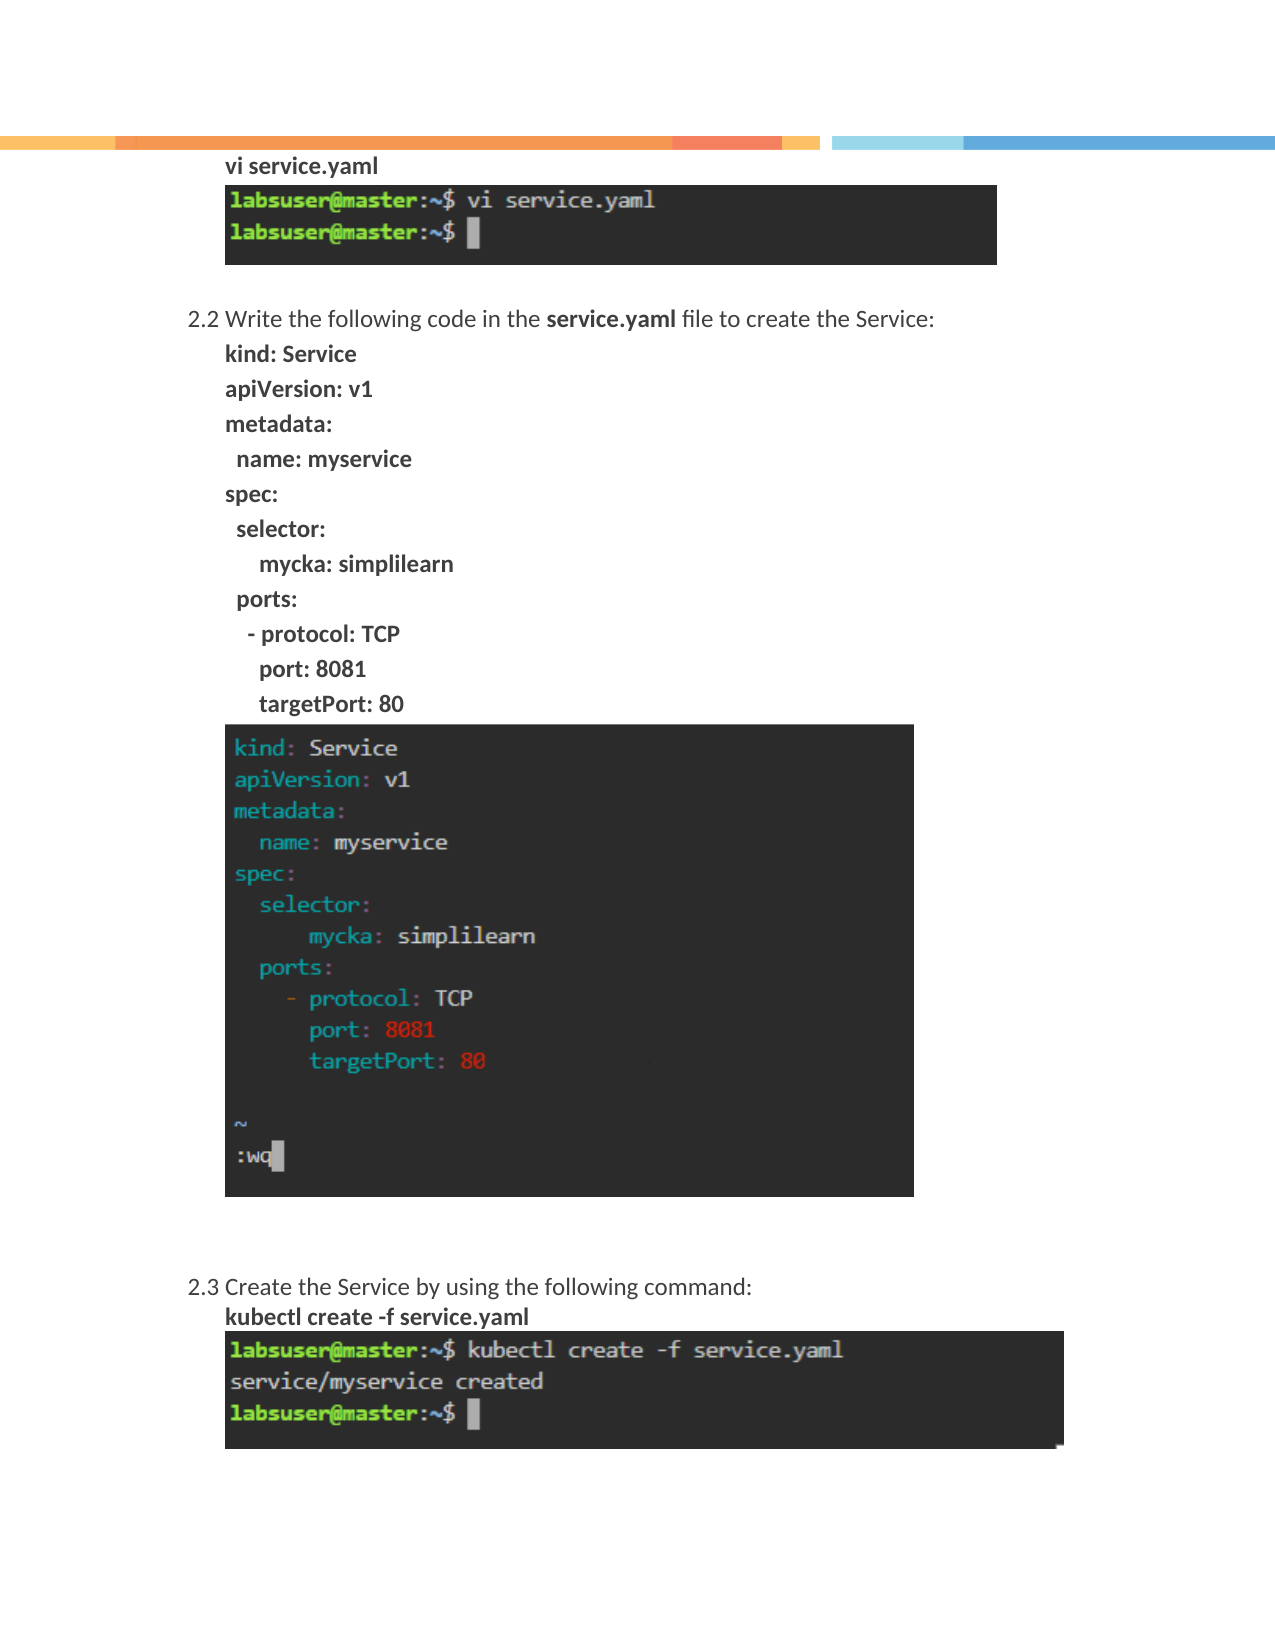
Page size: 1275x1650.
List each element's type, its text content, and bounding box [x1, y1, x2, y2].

picture [0, 136, 1275, 150]
list apiVersion: v1 [225, 373, 1125, 404]
list ports: [225, 583, 1125, 614]
list Write the following code in the service.yaml file to create the Service: [187, 303, 1125, 334]
list vi service.yaml [225, 150, 1125, 181]
list - protocol: TCP [225, 618, 1125, 649]
list spec: [225, 478, 1125, 509]
list kind: Service [225, 338, 1125, 369]
list Create the Service by using the following command: [187, 1271, 1125, 1301]
list selector: [225, 513, 1125, 544]
list mycka: simplilearn [225, 548, 1125, 579]
list name: myservice [225, 443, 1125, 474]
picture [225, 185, 997, 265]
list metadata: [225, 408, 1125, 439]
list targetPort: 80 [225, 688, 1125, 719]
picture [225, 723, 914, 1197]
list port: 8081 [225, 653, 1125, 684]
picture [225, 1331, 1064, 1449]
